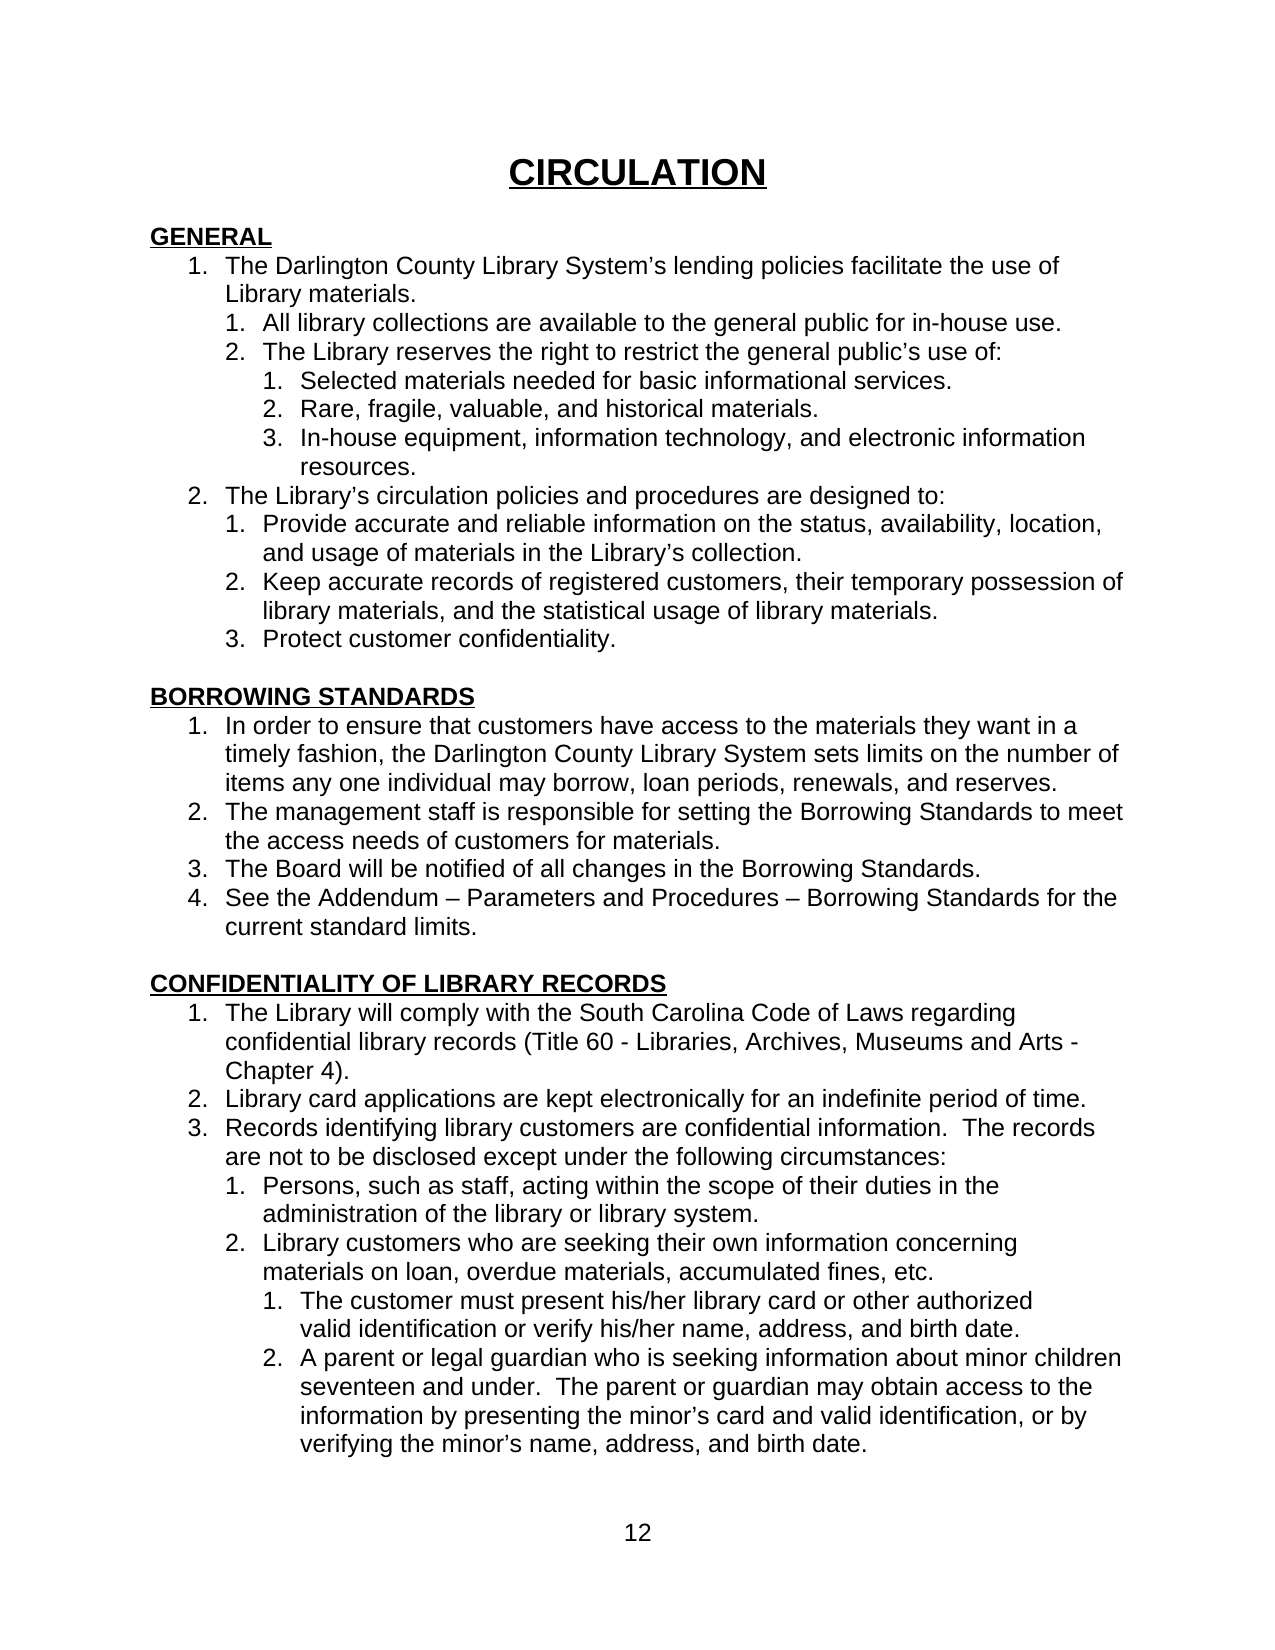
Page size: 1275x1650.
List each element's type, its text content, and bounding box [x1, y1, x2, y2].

list A parent or legal guardian who is seeking information about minor children seventeen and under. The parent or guardian may obtain access to the information by presenting the minor’s card and valid identification, or by verifying the minor’s name, address, and birth date. [262, 1343, 1125, 1458]
list Provide accurate and reliable information on the status, availability, location, and usage of materials in the Library’s collection. [225, 509, 1125, 567]
list In order to ensure that customers have access to the materials they want in a timely fashion, the Darlington County Library System sets limits on the number of items any one individual may borrow, loan periods, renewals, and reserves. [187, 711, 1125, 797]
list The customer must present his/her library card or other authorized [262, 1286, 1125, 1314]
list The management staff is responsible for setting the Borrowing Standards to meet the access needs of customers for materials. [187, 797, 1125, 854]
list Library customers who are seeking their own information concerning materials on loan, overdue materials, accumulated fines, etc. [225, 1228, 1125, 1286]
list In-house equipment, information technology, and electronic information resources. [262, 423, 1125, 481]
list The Darlington County Library System’s lending policies facilitate the use of Library materials. [187, 251, 1125, 308]
list The Library’s circulation policies and procedures are designed to: [187, 481, 1125, 509]
list Selected materials needed for basic informational services. [262, 366, 1125, 394]
list Keep accurate records of registered customers, their temporary possession of library materials, and the statistical usage of library materials. [225, 567, 1125, 624]
list Records identifying library customers are confidential information. The records are not to be disclosed except under the following circumstances: [187, 1113, 1125, 1171]
list Persons, such as staff, acting within the scope of their duties in the administration of the library or library system. [225, 1171, 1125, 1228]
list The Library will comply with the South Carolina Code of Laws regarding confidential library records (Title 60 - Libraries, Archives, Museums and Arts - Chapter 4). [187, 998, 1125, 1084]
list Library card applications are kept electronically for an indefinite period of time. [187, 1084, 1125, 1113]
list Rare, fragile, valuable, and historical materials. [262, 394, 1125, 423]
list The Board will be notified of all changes in the Borrowing Standards. [187, 854, 1125, 883]
list valid identification or verify his/her name, address, and birth date. [300, 1314, 1125, 1343]
list All library collections are available to the general public for in-house use. [225, 308, 1125, 337]
list The Library reserves the right to restrict the general public’s use of: [225, 337, 1125, 366]
subtitle BORROWING STANDARDS [150, 682, 1125, 711]
subtitle CONFIDENTIALITY OF LIBRARY RECORDS [150, 969, 1125, 998]
subtitle CIRCULATION [150, 150, 1125, 193]
list Protect customer confidentiality. [225, 624, 1125, 653]
list See the Addendum – Parameters and Procedures – Borrowing Standards for the current standard limits. [187, 883, 1125, 941]
subtitle GENERAL [150, 222, 1125, 251]
